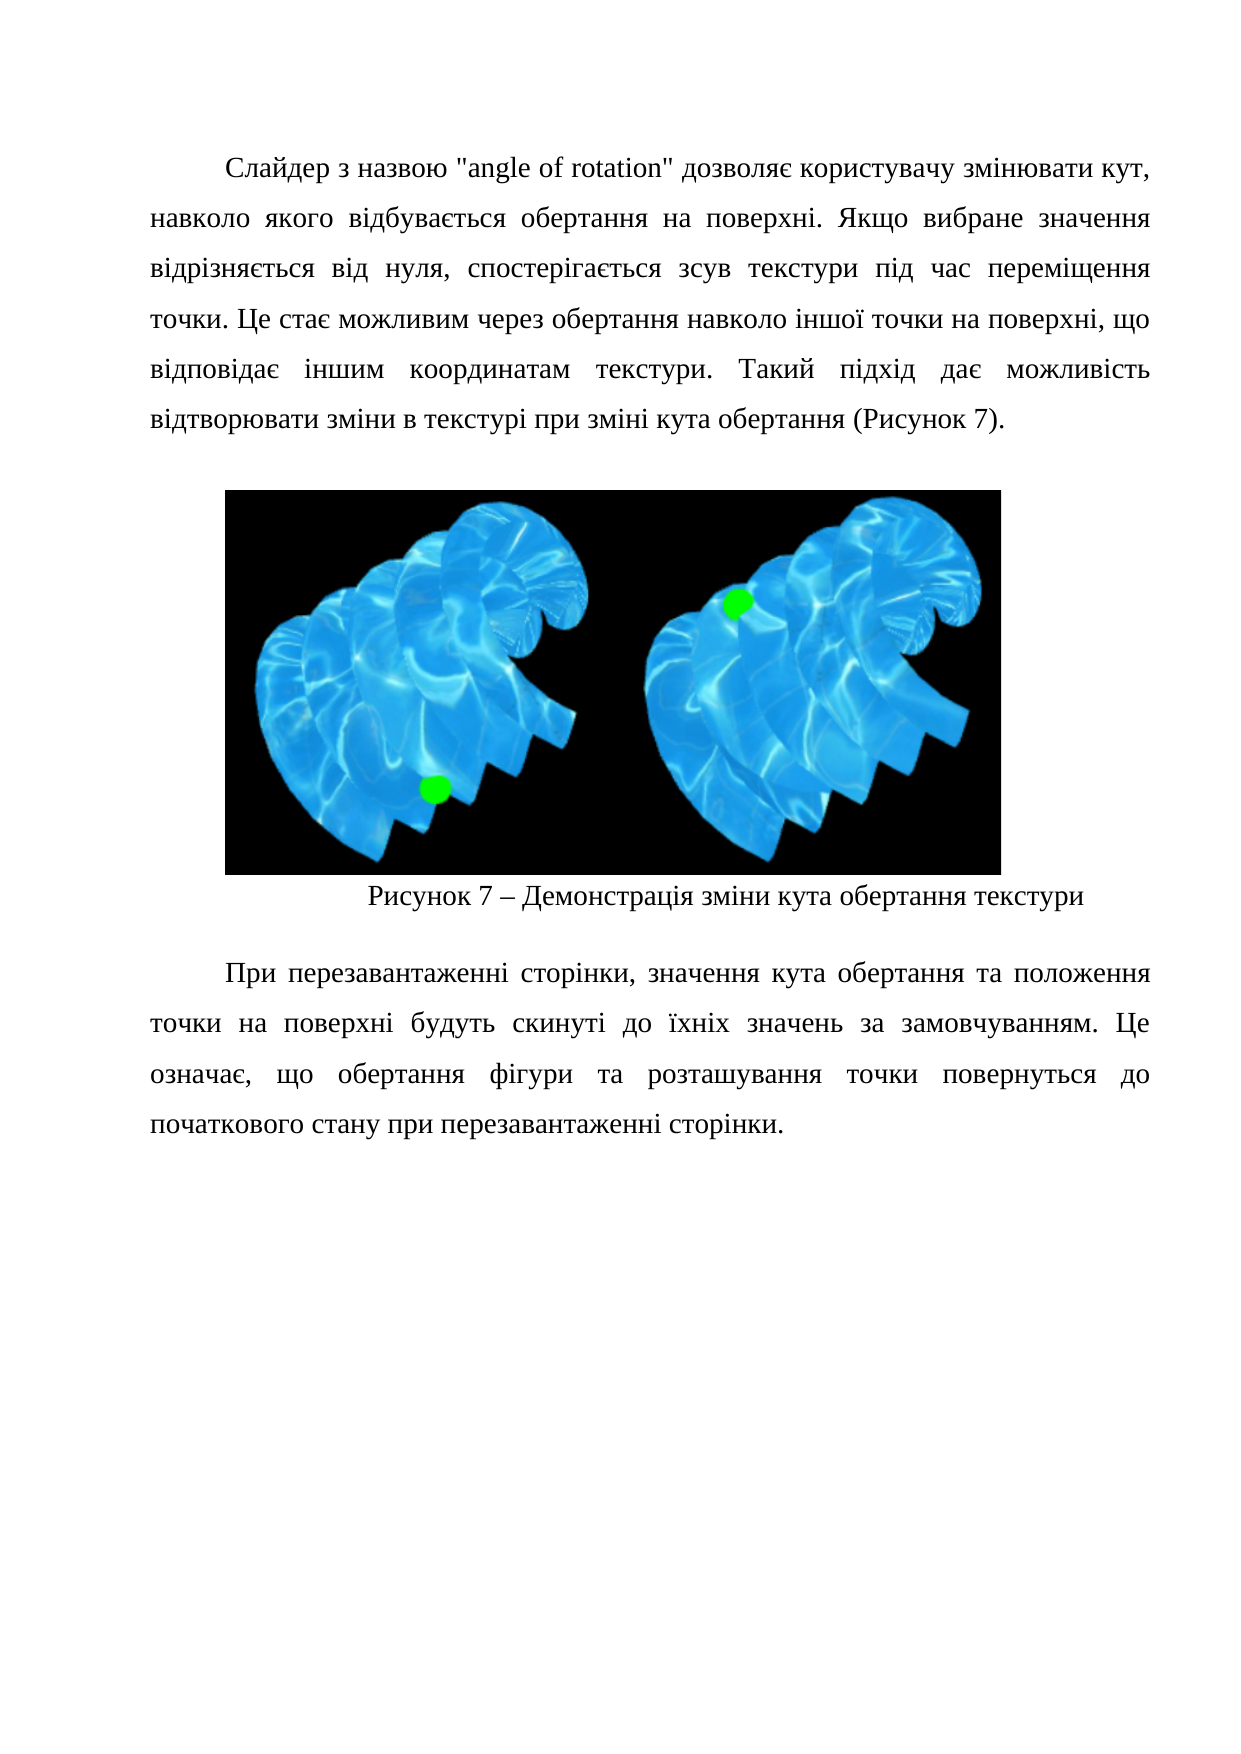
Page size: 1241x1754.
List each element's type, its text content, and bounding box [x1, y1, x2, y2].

text При перезавантаженні сторінки, значення кута обертання та положення точки на поверхні будуть скинуті до їхніх значень за замовчуванням. Це означає, що обертання фігури та розташування точки повернуться до початкового стану при перезавантаженні сторінки. [150, 955, 1151, 1139]
picture [225, 490, 1002, 875]
text Рисунок 7 – Демонстрація зміни кута обертання текстури [225, 878, 1151, 912]
text Слайдер з назвою "angle of rotation" дозволяє користувачу змінювати кут, навколо якого відбувається обертання на поверхні. Якщо вибране значення відрізняється від нуля, спостерігається зсув текстури під час переміщення точки. Це стає можливим через обертання навколо іншої точки на поверхні, що відповідає іншим координатам текстури. Такий підхід дає можливість відтворювати зміни в текстурі при зміні кута обертання (Рисунок 7). [150, 150, 1151, 435]
